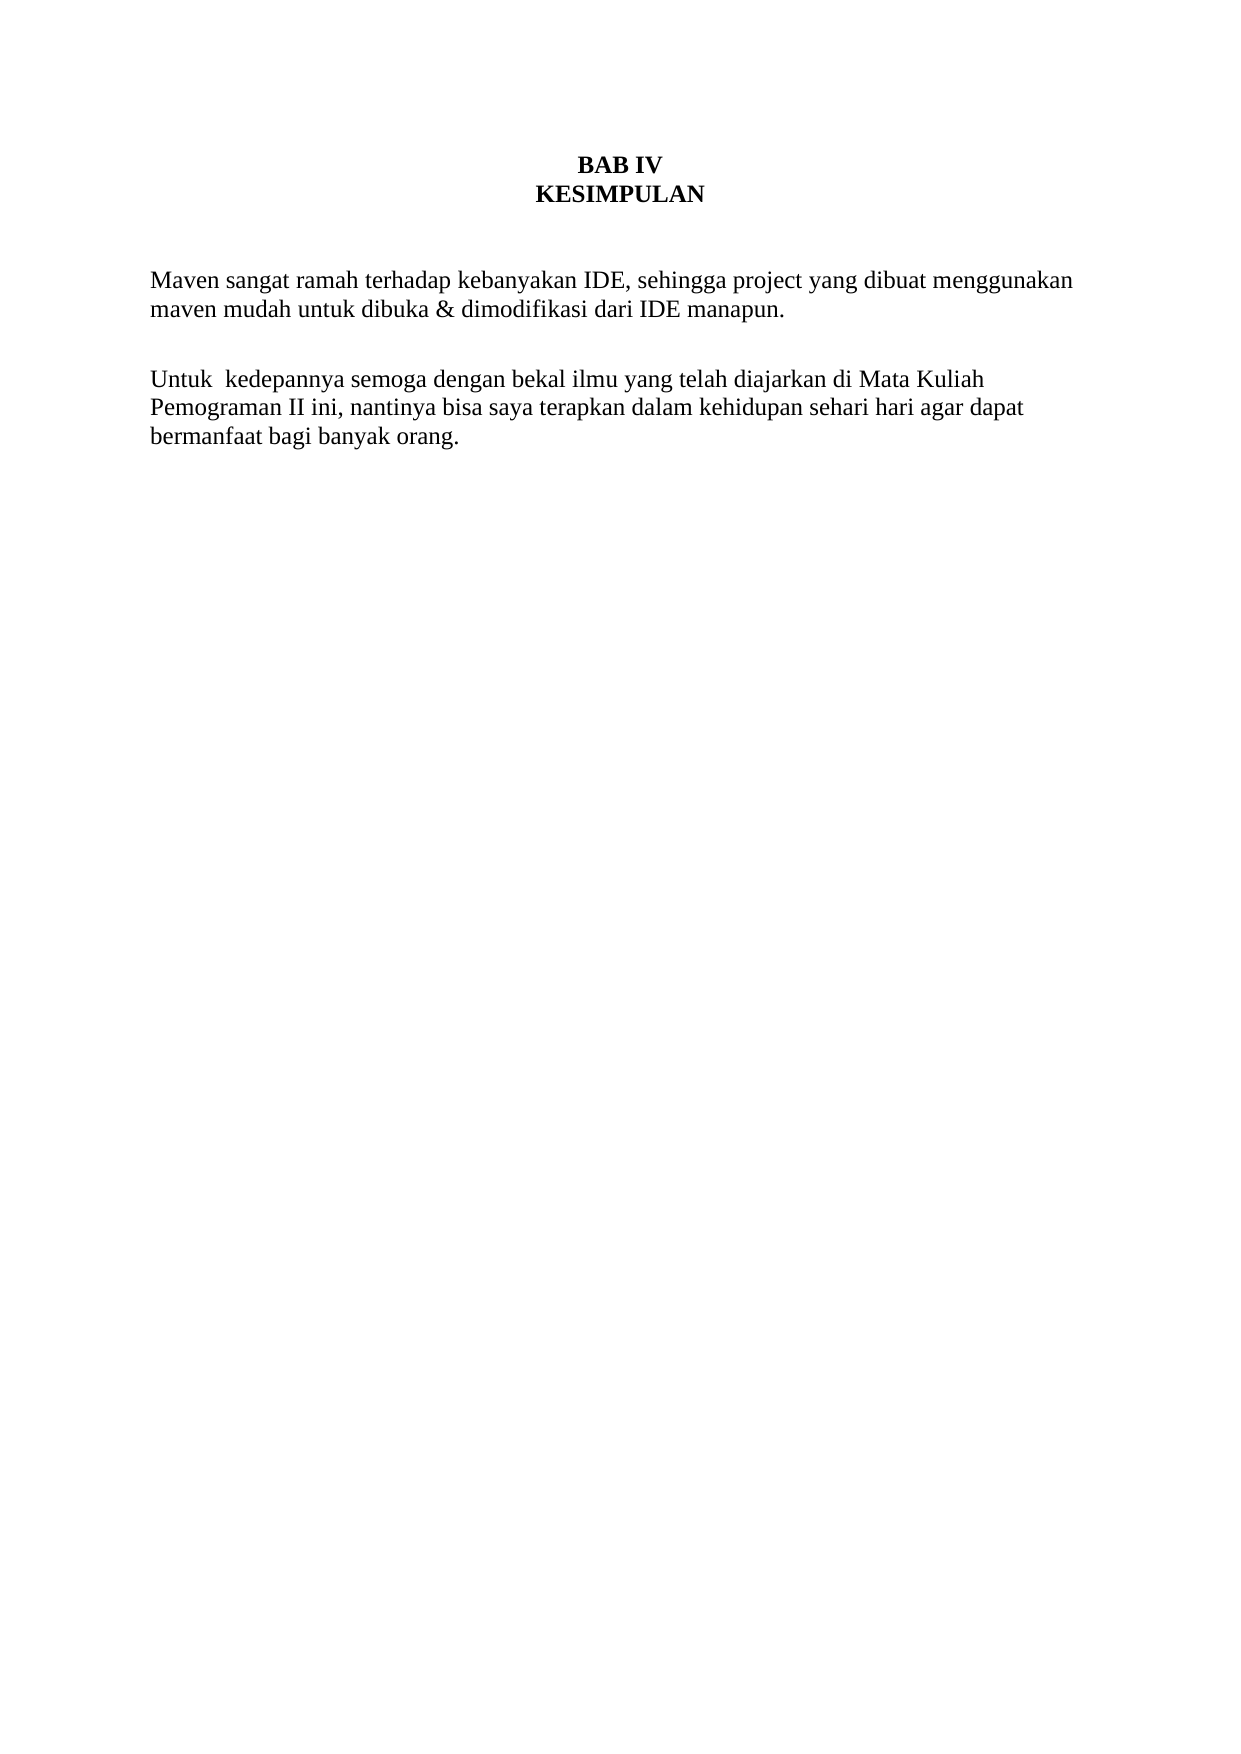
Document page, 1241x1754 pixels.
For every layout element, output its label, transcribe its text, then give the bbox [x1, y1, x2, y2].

text Maven sangat ramah terhadap kebanyakan IDE, sehingga project yang dibuat menggunakan maven mudah untuk dibuka & dimodifikasi dari IDE manapun. [150, 265, 1090, 322]
text BAB IV [150, 150, 1090, 179]
text Untuk kedepannya semoga dengan bekal ilmu yang telah diajarkan di Mata Kuliah Pemograman II ini, nantinya bisa saya terapkan dalam kehidupan sehari hari agar dapat bermanfaat bagi banyak orang. [150, 364, 1090, 450]
text KESIMPULAN [150, 179, 1090, 207]
